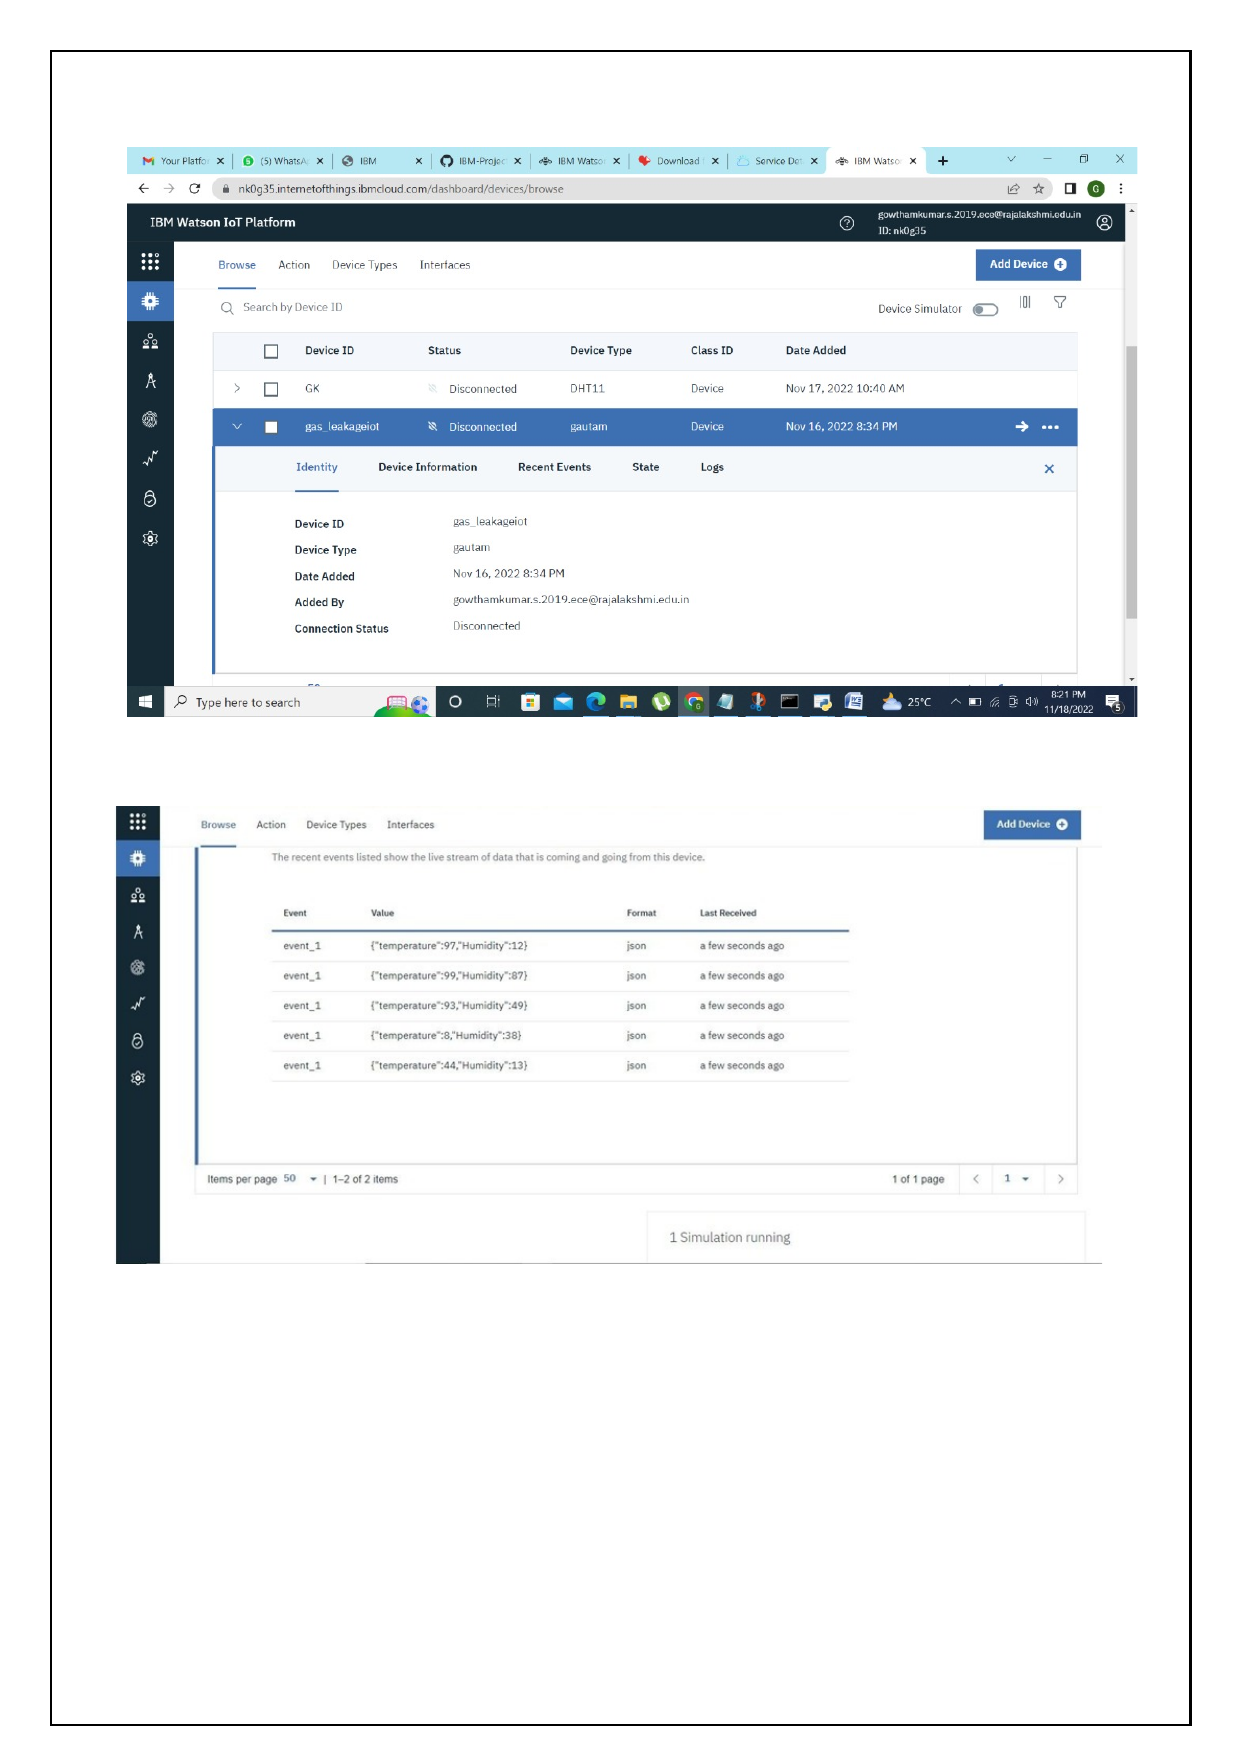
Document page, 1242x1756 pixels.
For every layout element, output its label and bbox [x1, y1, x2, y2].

picture [114, 806, 1103, 1264]
picture [127, 147, 1138, 717]
